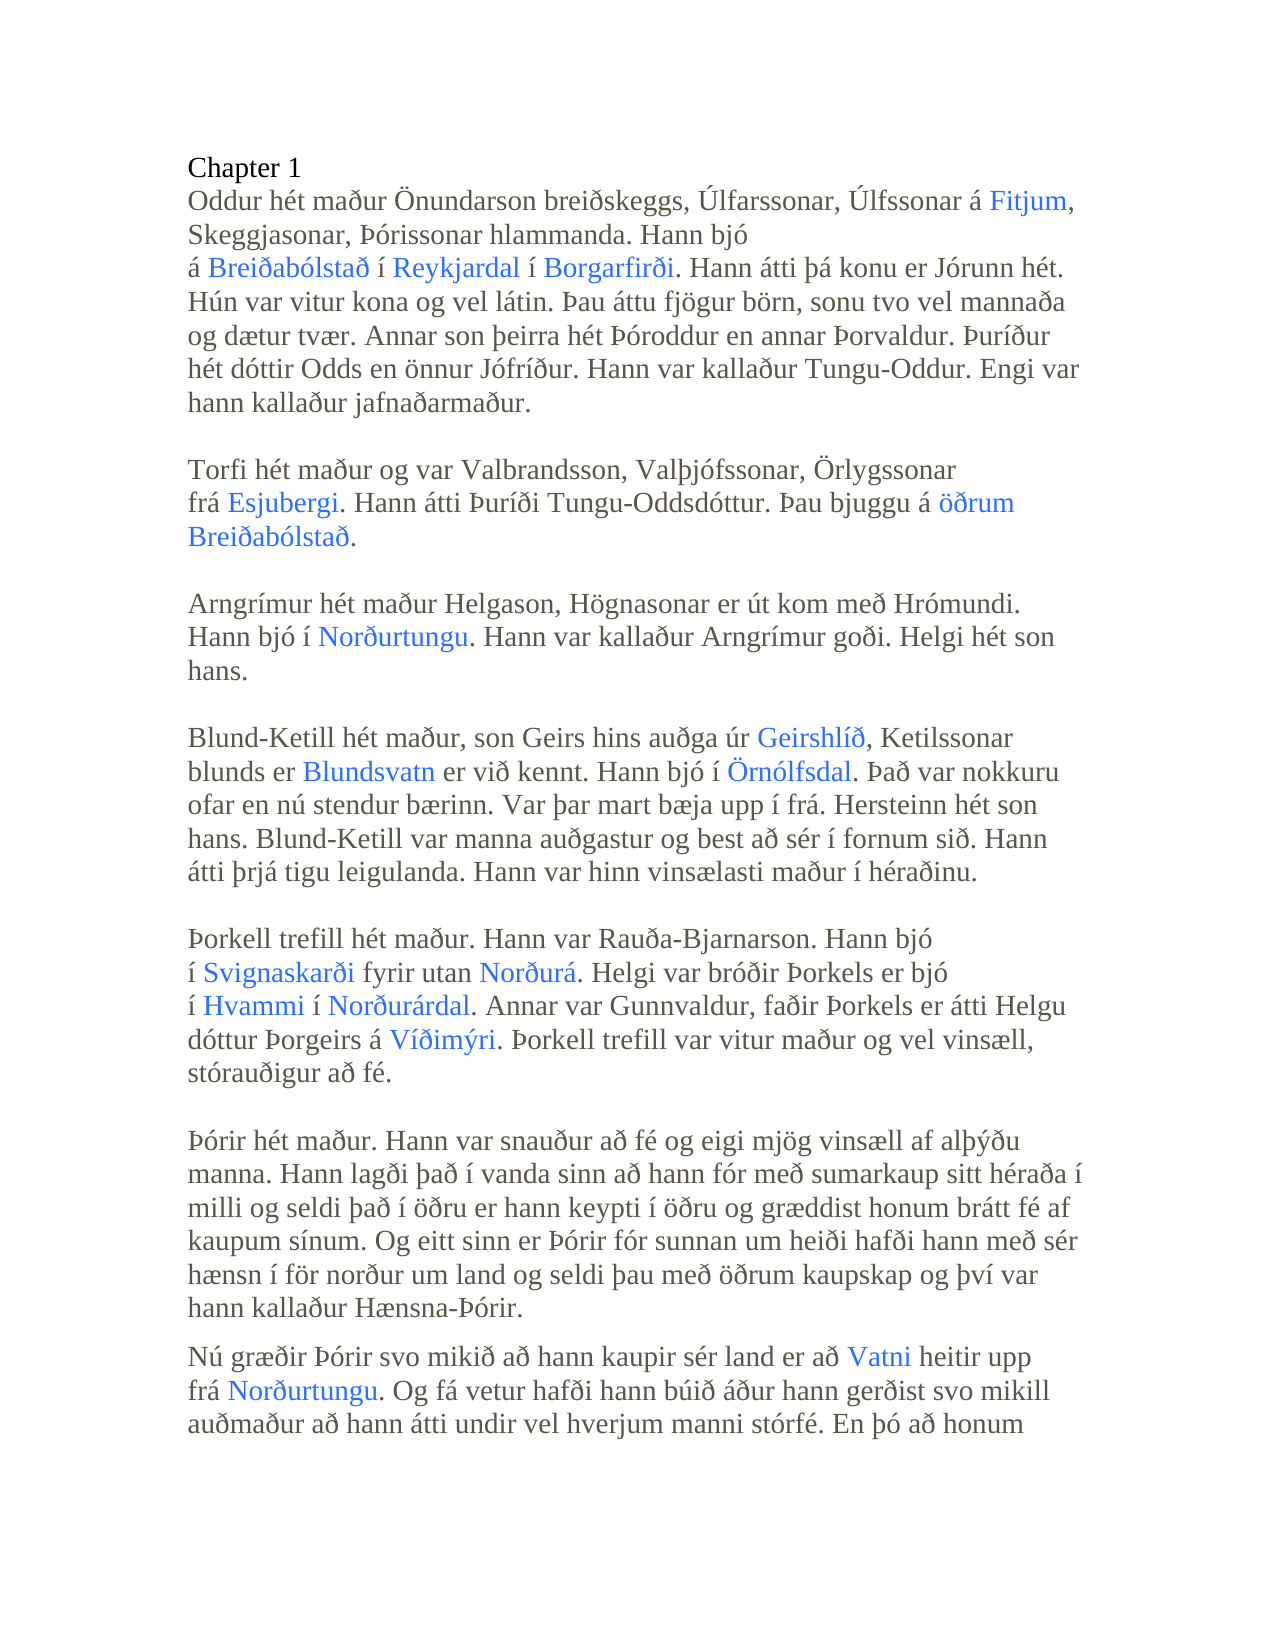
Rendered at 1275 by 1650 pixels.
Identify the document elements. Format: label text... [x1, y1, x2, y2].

text Blund-Ketill hét maður, son Geirs hins auðga úr Geirshlíð, Ketilssonar blunds er Blundsvatn er við kennt. Hann bjó í Örnólfsdal. Það var nokkuru ofar en nú stendur bærinn. Var þar mart bæja upp í frá. Hersteinn hét son hans. Blund-Ketill var manna auðgastur og best að sér í fornum sið. Hann átti þrjá tigu leigulanda. Hann var hinn vinsælasti maður í héraðinu. [187, 720, 1087, 888]
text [187, 1339, 1087, 1440]
text Þorkell trefill hét maður. Hann var Rauða-Bjarnarson. Hann bjó í Svignaskarði fyrir utan Norðurá. Helgi var bróðir Þorkels er bjó í Hvammi í Norðurárdal. Annar var Gunnvaldur, faðir Þorkels er átti Helgu dóttur Þorgeirs á Víðimýri. Þorkell trefill var vitur maður og vel vinsæll, stórauðigur að fé. [187, 921, 1087, 1089]
text Þórir hét maður. Hann var snauður að fé og eigi mjög vinsæll af alþýðu manna. Hann lagði það í vanda sinn að hann fór með sumarkaup sitt héraða í milli og seldi það í öðru er hann keypti í öðru og græddist honum brátt fé af kaupum sínum. Og eitt sinn er Þórir fór sunnan um heiði hafði hann með sér hænsn í för norður um land og seldi þau með öðrum kaupskap og því var hann kallaður Hænsna-Þórir. [187, 1123, 1087, 1324]
text Oddur hét maður Önundarson breiðskeggs, Úlfarssonar, Úlfssonar á Fitjum, Skeggjasonar, Þórissonar hlammanda. Hann bjó á Breiðabólstað í Reykjardal í Borgarfirði. Hann átti þá konu er Jórunn hét. Hún var vitur kona og vel látin. Þau áttu fjögur börn, sonu tvo vel mannaða og dætur tvær. Annar son þeirra hét Þóroddur en annar Þorvaldur. Þuríður hét dóttir Odds en önnur Jófríður. Hann var kallaður Tungu-Oddur. Engi var hann kallaður jafnaðarmaður. [187, 183, 1087, 418]
text Chapter 1 [187, 150, 1087, 183]
text Torfi hét maður og var Valbrandsson, Valþjófssonar, Örlygssonar frá Esjubergi. Hann átti Þuríði Tungu-Oddsdóttur. Þau bjuggu á öðrum Breiðabólstað. [187, 452, 1087, 552]
text Arngrímur hét maður Helgason, Högnasonar er út kom með Hrómundi. Hann bjó í Norðurtungu. Hann var kallaður Arngrímur goði. Helgi hét son hans. [187, 586, 1087, 687]
